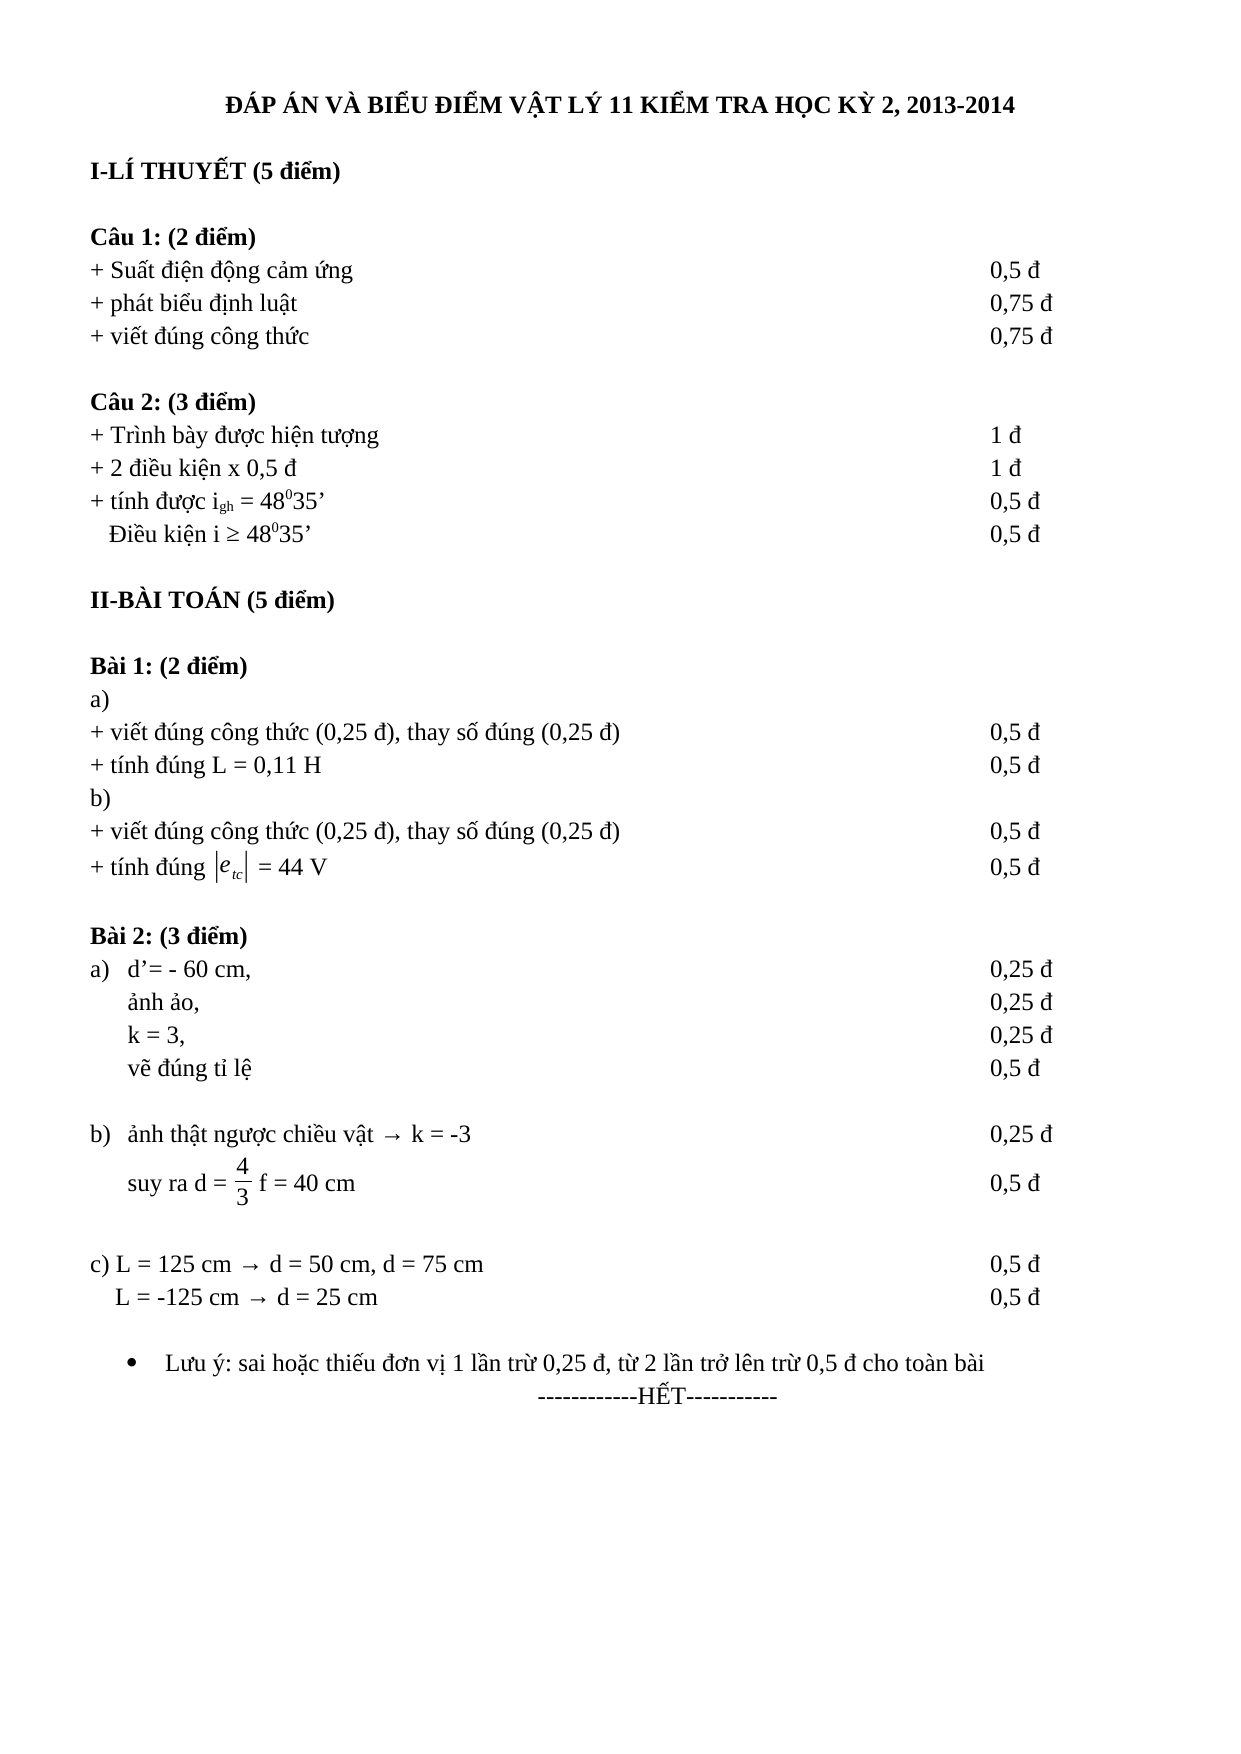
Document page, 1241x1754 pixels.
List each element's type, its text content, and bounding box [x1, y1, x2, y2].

text b) ảnh thật ngược chiều vật k = -3 0,25 đ [90, 1119, 1150, 1148]
text suy ra d = f = 40 cm 0,5 đ [90, 1152, 1150, 1211]
text Câu 1: (2 điểm) [90, 222, 1150, 251]
text c) L = 125 cm d = 50 cm, d = 75 cm 0,5 đ [90, 1249, 1150, 1277]
text I-LÍ THUYẾT (5 điểm) [90, 156, 1150, 185]
text Bài 2: (3 điểm) [90, 921, 1150, 950]
text + viết đúng công thức 0,75 đ [90, 321, 1150, 350]
text k = 3, 0,25 đ [90, 1020, 1150, 1049]
text + phát biểu định luật 0,75 đ [90, 288, 1150, 317]
text L = -125 cm d = 25 cm 0,5 đ [90, 1282, 1150, 1311]
text b) [90, 783, 1150, 812]
text Câu 2: (3 điểm) [90, 387, 1150, 416]
text + tính được igh = 48035’ 0,5 đ [90, 486, 1150, 515]
text + tính đúng L = 0,11 H 0,5 đ [90, 750, 1150, 779]
text + Trình bày được hiện tượng 1 đ [90, 420, 1150, 449]
text Bài 1: (2 điểm) [90, 651, 1150, 680]
text + viết đúng công thức (0,25 đ), thay số đúng (0,25 đ) 0,5 đ [90, 816, 1150, 845]
text vẽ đúng tỉ lệ 0,5 đ [90, 1053, 1150, 1082]
list Lưu ý: sai hoặc thiếu đơn vị 1 lần trừ 0,25 đ, từ 2 lần trở lên trừ 0,5 đ cho toàn bài [127, 1348, 1150, 1377]
text + tính đúng = 44 V 0,5 đ [90, 849, 1150, 884]
text a) [90, 684, 1150, 713]
text + Suất điện động cảm ứng 0,5 đ [90, 255, 1150, 284]
text II-BÀI TOÁN (5 điểm) [90, 585, 1150, 614]
list ------------HẾT----------- [165, 1381, 1150, 1409]
text + viết đúng công thức (0,25 đ), thay số đúng (0,25 đ) 0,5 đ [90, 717, 1150, 746]
text + 2 điều kiện x 0,5 đ 1 đ [90, 453, 1150, 482]
text a) d’= - 60 cm, 0,25 đ [90, 954, 1150, 983]
text ĐÁP ÁN VÀ BIỂU ĐIỂM VẬT LÝ 11 KIỂM TRA HỌC KỲ 2, 2013-2014 [90, 90, 1150, 119]
text Điều kiện i 48035’ 0,5 đ [90, 519, 1150, 548]
text ảnh ảo, 0,25 đ [90, 987, 1150, 1016]
